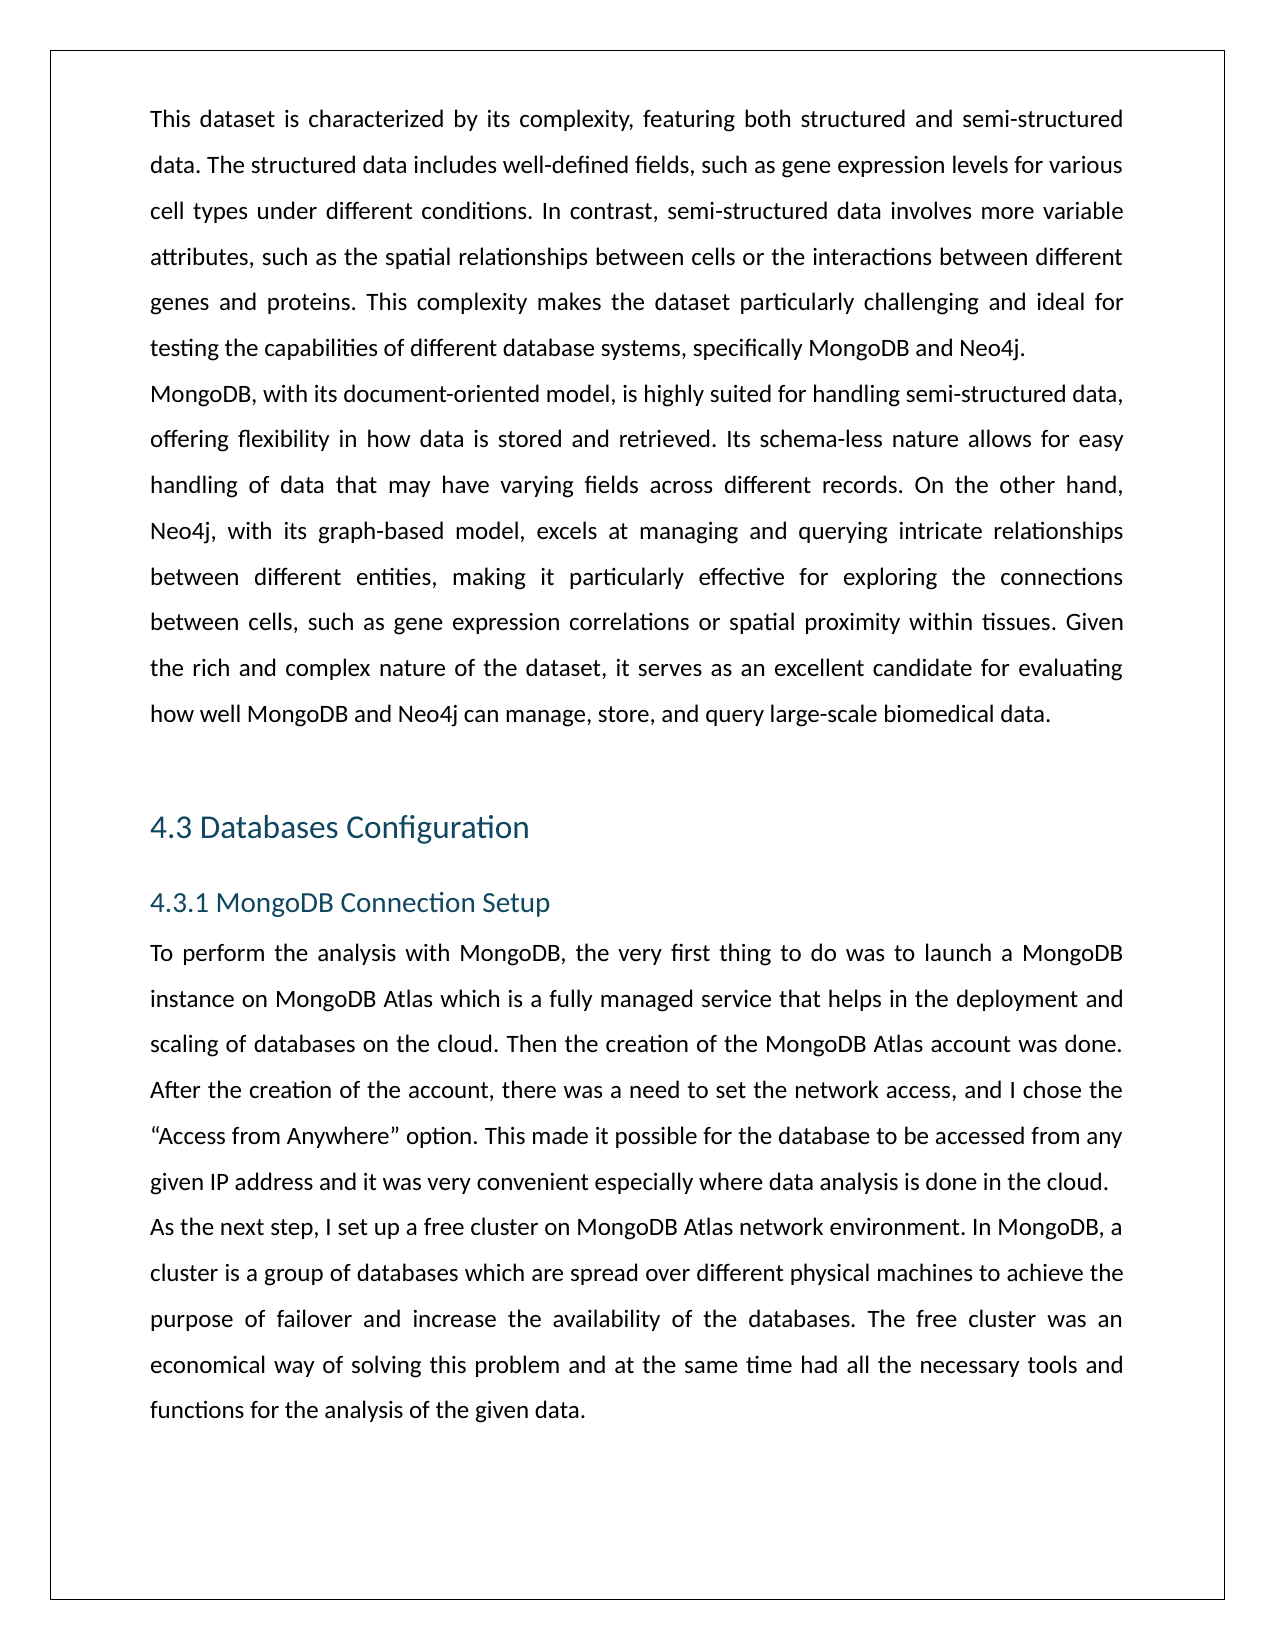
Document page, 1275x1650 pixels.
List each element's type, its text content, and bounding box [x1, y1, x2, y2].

text MongoDB, with its document-oriented model, is highly suited for handling semi-structured data, offering flexibility in how data is stored and retrieved. Its schema-less nature allows for easy handling of data that may have varying fields across different records. On the other hand, Neo4j, with its graph-based model, excels at managing and querying intricate relationships between different entities, making it particularly effective for exploring the connections between cells, such as gene expression correlations or spatial proximity within tissues. Given the rich and complex nature of the dataset, it serves as an excellent candidate for evaluating how well MongoDB and Neo4j can manage, store, and query large-scale biomedical data. [150, 378, 1125, 728]
text To perform the analysis with MongoDB, the very first thing to do was to launch a MongoDB instance on MongoDB Atlas which is a fully managed service that helps in the deployment and scaling of databases on the cloud. Then the creation of the MongoDB Atlas account was done. After the creation of the account, there was a need to set the network access, and I chose the “Access from Anywhere” option. This made it possible for the database to be accessed from any given IP address and it was very convenient especially where data analysis is done in the cloud. [150, 937, 1125, 1196]
subtitle 4.3.1 MongoDB Connection Setup [150, 884, 1125, 919]
text As the next step, I set up a free cluster on MongoDB Atlas network environment. In MongoDB, a cluster is a group of databases which are spread over different physical machines to achieve the purpose of failover and increase the availability of the databases. The free cluster was an economical way of solving this problem and at the same time had all the necessary tools and functions for the analysis of the given data. [150, 1212, 1125, 1425]
subtitle 4.3 Databases Configuration [150, 806, 1125, 847]
text This dataset is characterized by its complexity, featuring both structured and semi-structured data. The structured data includes well-defined fields, such as gene expression levels for various cell types under different conditions. In contrast, semi-structured data involves more variable attributes, such as the spatial relationships between cells or the interactions between different genes and proteins. This complexity makes the dataset particularly challenging and ideal for testing the capabilities of different database systems, specifically MongoDB and Neo4j. [150, 103, 1125, 363]
